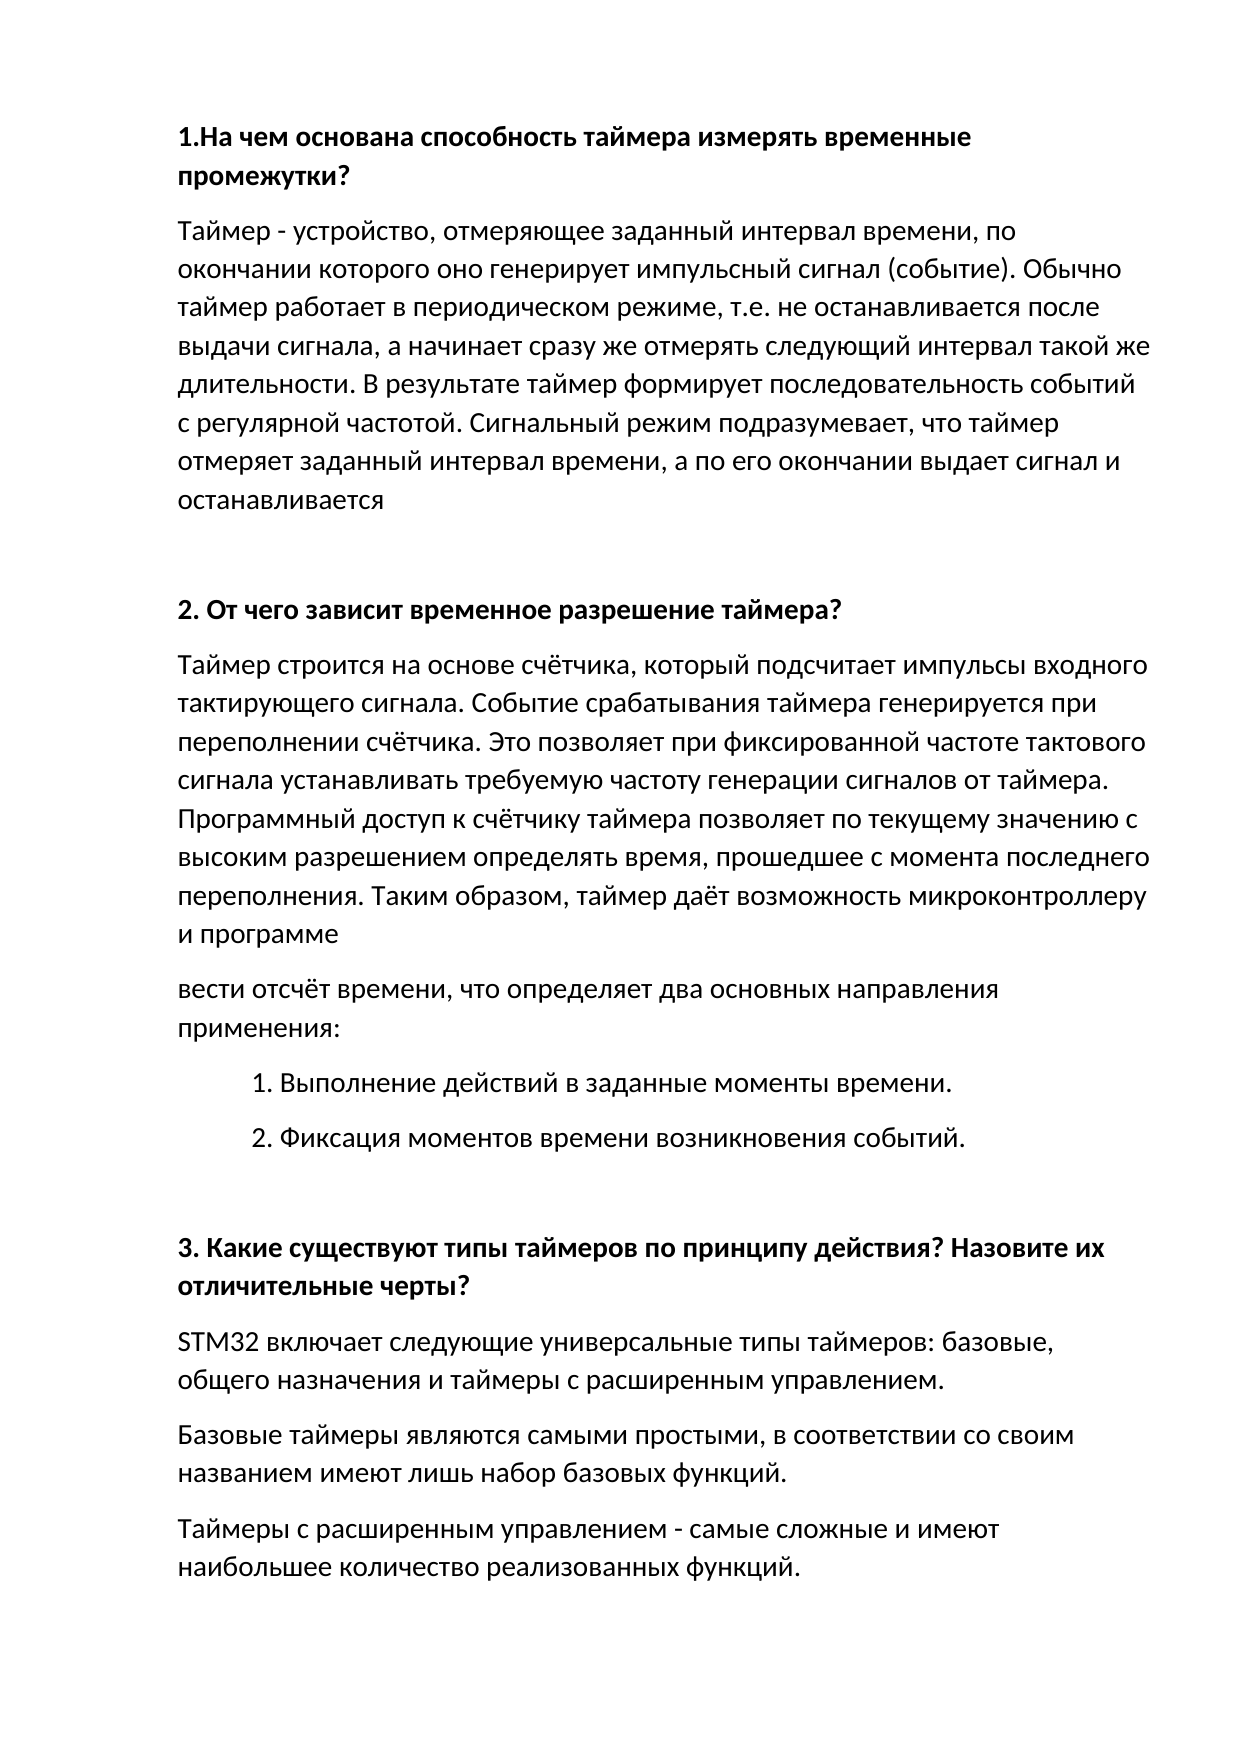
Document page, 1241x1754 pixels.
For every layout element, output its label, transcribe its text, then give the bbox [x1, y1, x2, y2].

text 1. Выполнение действий в заданные моменты времени. [177, 1064, 1152, 1099]
text Таймер - устройство, отмеряющее заданный интервал времени, по окончании которого оно генерирует импульсный сигнал (событие). Обычно таймер работает в периодическом режиме, т.е. не останавливается после выдачи сигнала, а начинает сразу же отмерять следующий интервал такой же длительности. В результате таймер формирует последовательность событий с регулярной частотой. Сигнальный режим подразумевает, что таймер отмеряет заданный интервал времени, а по его окончании выдает сигнал и останавливается [177, 212, 1152, 516]
text вести отсчёт времени, что определяет два основных направления применения: [177, 970, 1152, 1044]
text STM32 включает следующие универсальные типы таймеров: базовые, общего назначения и таймеры с расширенным управлением. [177, 1323, 1152, 1397]
text 1.На чем основана способность таймера измерять временные промежутки? [177, 118, 1152, 192]
text 3. Какие существуют типы таймеров по принципу действия? Назовите их отличительные черты? [177, 1229, 1152, 1303]
text 2. От чего зависит временное разрешение таймера? [177, 591, 1152, 627]
text Таймер строится на основе счётчика, который подсчитает импульсы входного тактирующего сигнала. Событие срабатывания таймера генерируется при переполнении счётчика. Это позволяет при фиксированной частоте тактового сигнала устанавливать требуемую частоту генерации сигналов от таймера. Программный доступ к счётчику таймера позволяет по текущему значению с высоким разрешением определять время, прошедшее с момента последнего переполнения. Таким образом, таймер даёт возможность микроконтроллеру и программе [177, 646, 1152, 951]
text Базовые таймеры являются самыми простыми, в соответствии со своим названием имеют лишь набор базовых функций. [177, 1416, 1152, 1490]
text Таймеры с расширенным управлением - самые сложные и имеют наибольшее количество реализованных функций. [177, 1510, 1152, 1584]
text 2. Фиксация моментов времени возникновения событий. [177, 1119, 1152, 1154]
